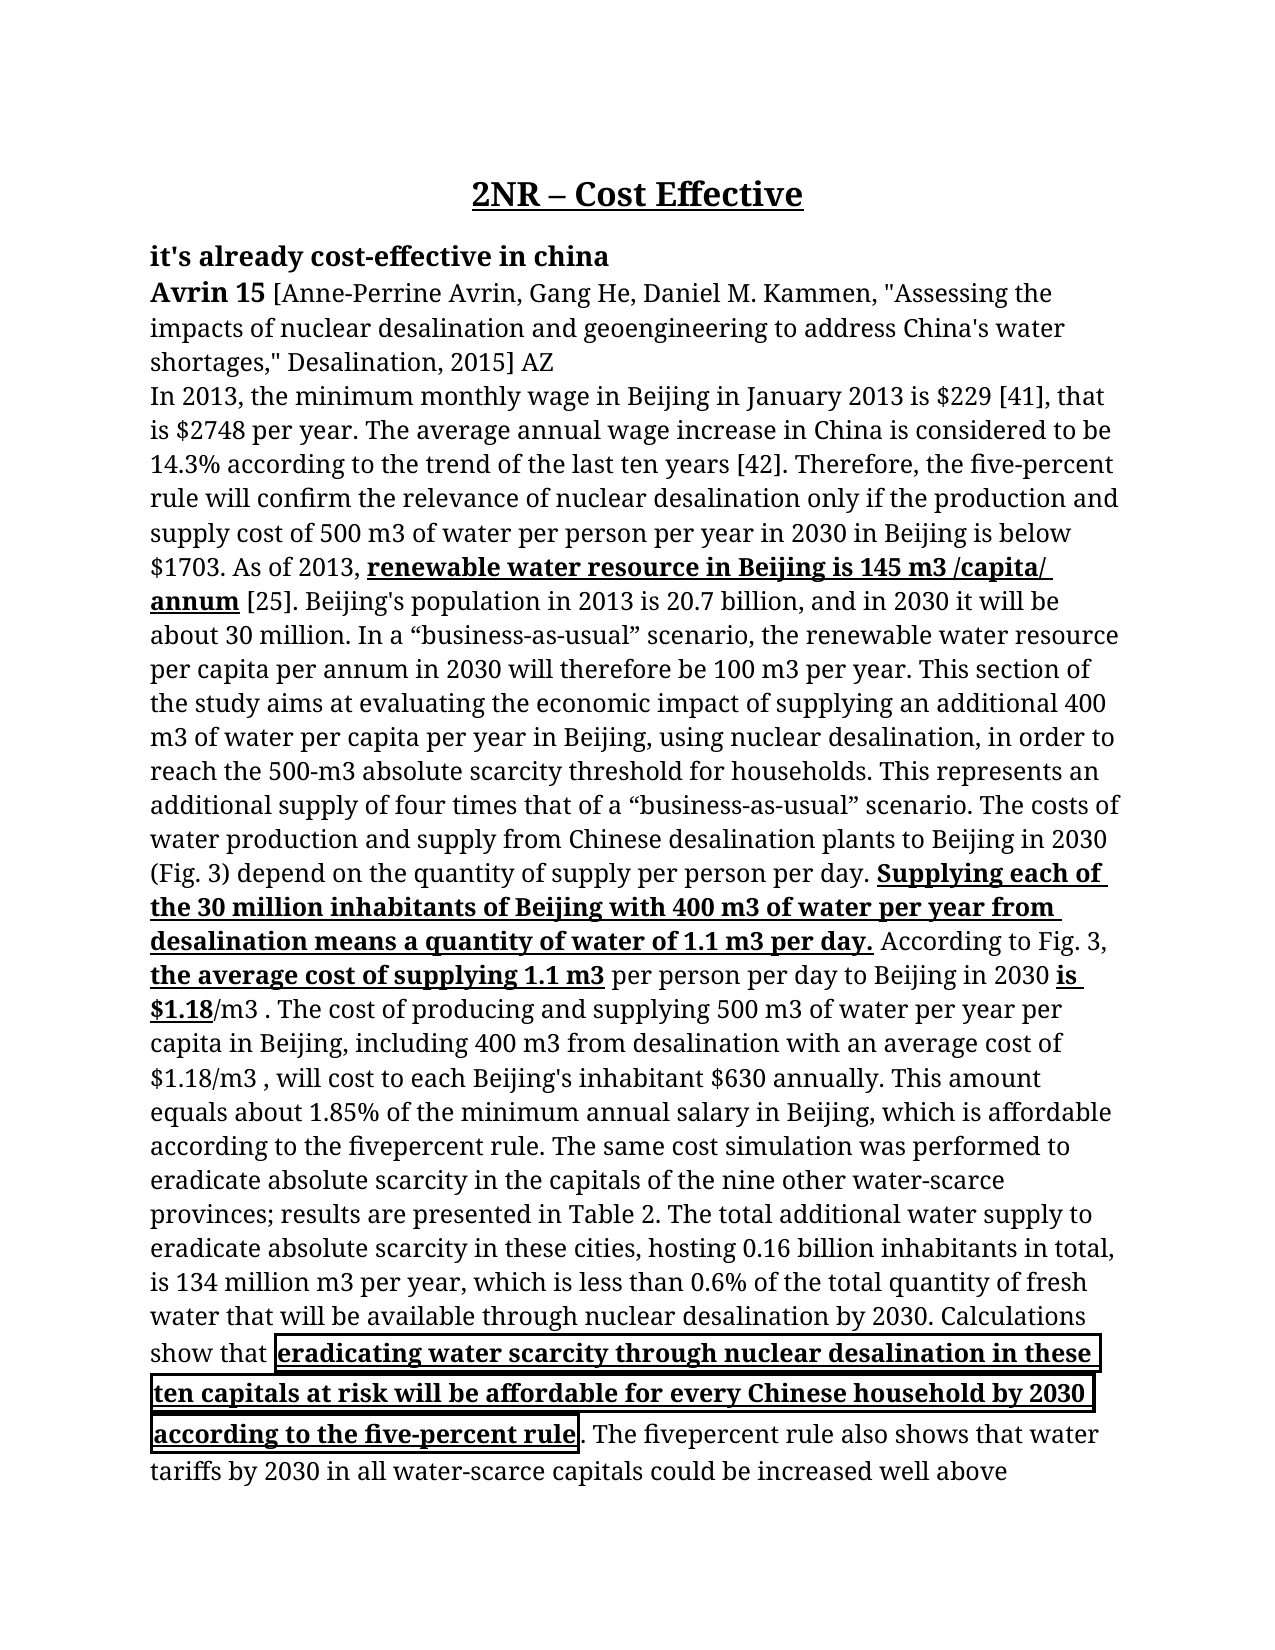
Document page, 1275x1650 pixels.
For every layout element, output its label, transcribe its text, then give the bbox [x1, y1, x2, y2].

text Avrin 15 [Anne-Perrine Avrin, Gang He, Daniel M. Kammen, "Assessing the impacts of nuclear desalination and geoengineering to address China's water shortages," Desalination, 2015] AZ [150, 274, 1125, 379]
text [150, 379, 1125, 1488]
subtitle 2NR – Cost Effective [150, 171, 1125, 216]
subtitle it's already cost-effective in china [150, 237, 1125, 274]
